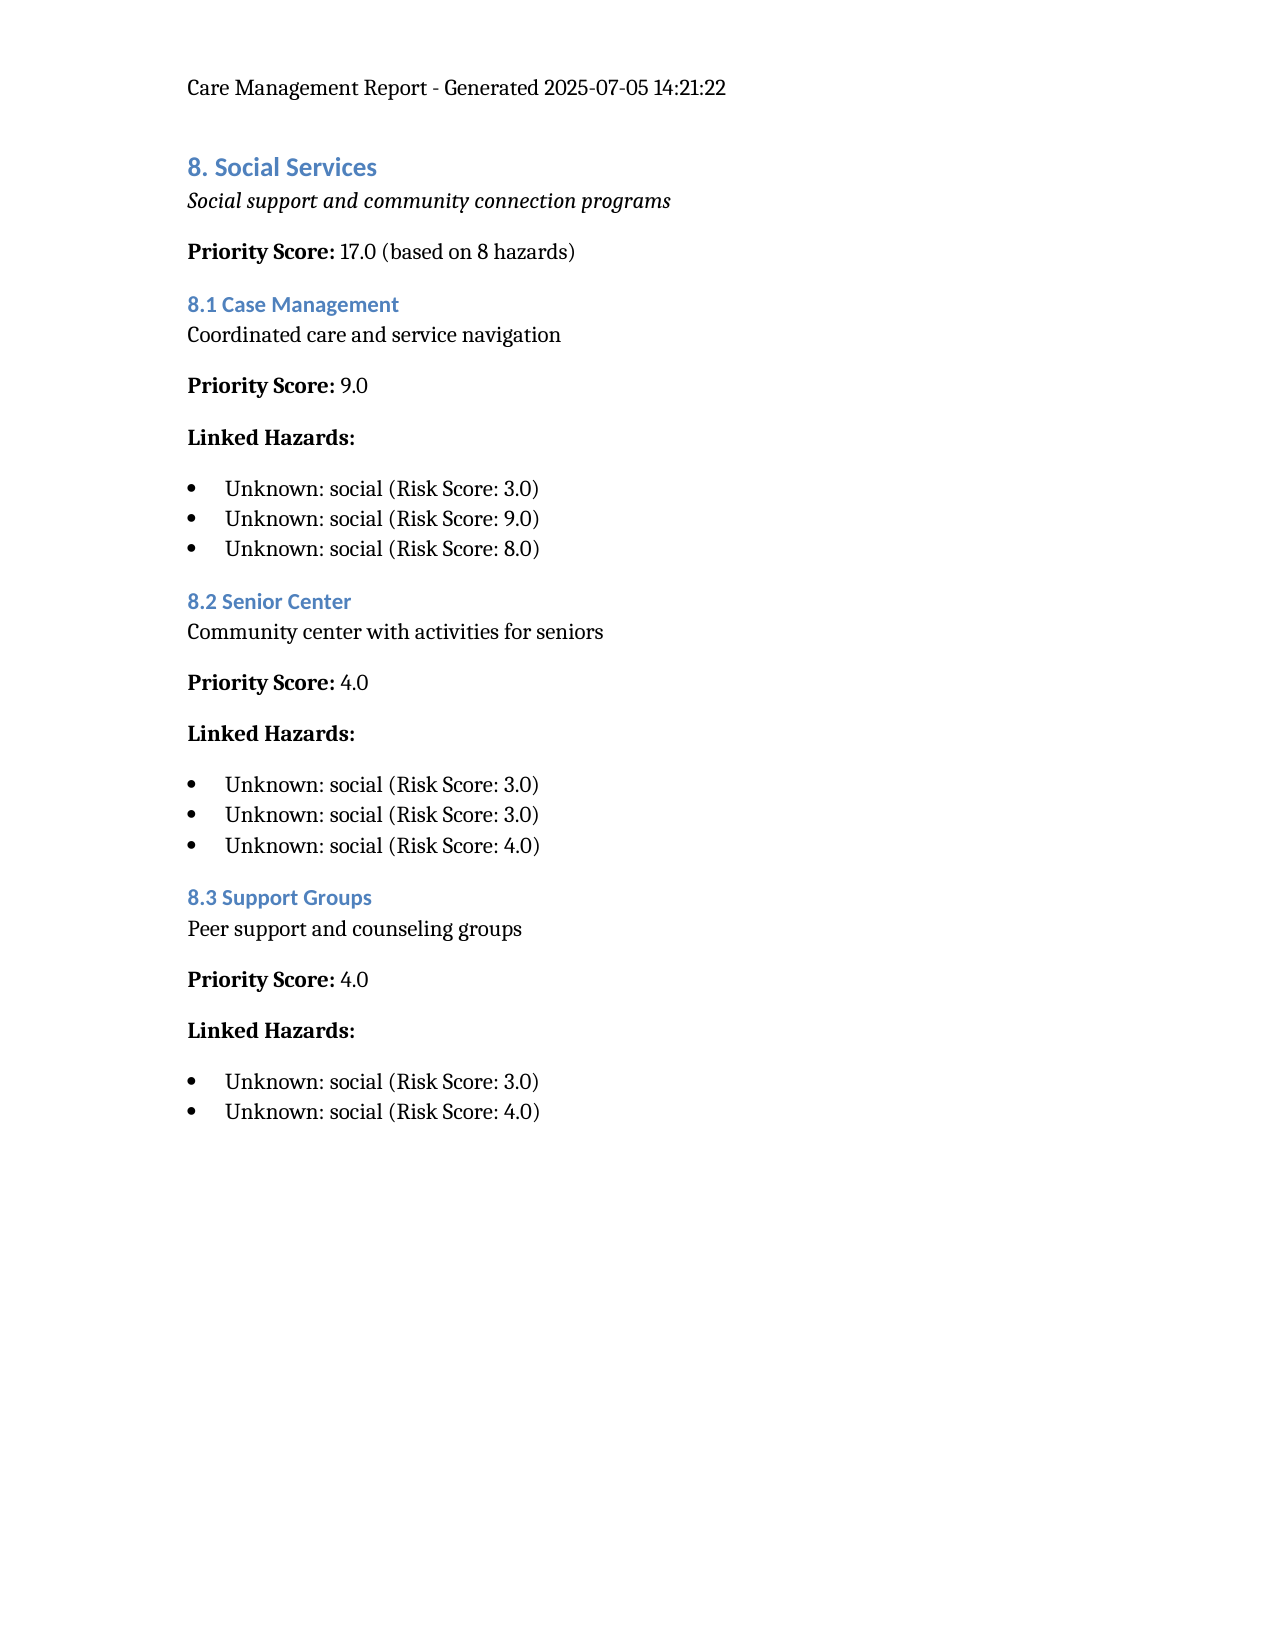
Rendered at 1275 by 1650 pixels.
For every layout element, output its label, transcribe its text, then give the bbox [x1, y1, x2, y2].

list Unknown: social (Risk Score: 9.0) [187, 506, 1087, 532]
subtitle 8.3 Support Groups [187, 883, 1087, 912]
text Priority Score: 9.0 [187, 373, 1087, 399]
text Priority Score: 4.0 [187, 670, 1087, 696]
text Coordinated care and service navigation [187, 322, 1087, 348]
list Unknown: social (Risk Score: 3.0) [187, 772, 1087, 798]
subtitle 8. Social Services [187, 150, 1087, 183]
subtitle 8.1 Case Management [187, 290, 1087, 318]
text Peer support and counseling groups [187, 916, 1087, 942]
text Community center with activities for seniors [187, 619, 1087, 645]
list Unknown: social (Risk Score: 3.0) [187, 475, 1087, 502]
text Linked Hazards: [187, 1018, 1087, 1044]
list Unknown: social (Risk Score: 3.0) [187, 1069, 1087, 1095]
text Priority Score: 17.0 (based on 8 hazards) [187, 239, 1087, 265]
text Priority Score: 4.0 [187, 967, 1087, 993]
list Unknown: social (Risk Score: 8.0) [187, 536, 1087, 562]
text Linked Hazards: [187, 424, 1087, 451]
text Linked Hazards: [187, 721, 1087, 747]
list Unknown: social (Risk Score: 4.0) [187, 832, 1087, 859]
text Social support and community connection programs [187, 188, 1087, 214]
list Unknown: social (Risk Score: 3.0) [187, 802, 1087, 829]
list Unknown: social (Risk Score: 4.0) [187, 1099, 1087, 1125]
subtitle 8.2 Senior Center [187, 587, 1087, 615]
